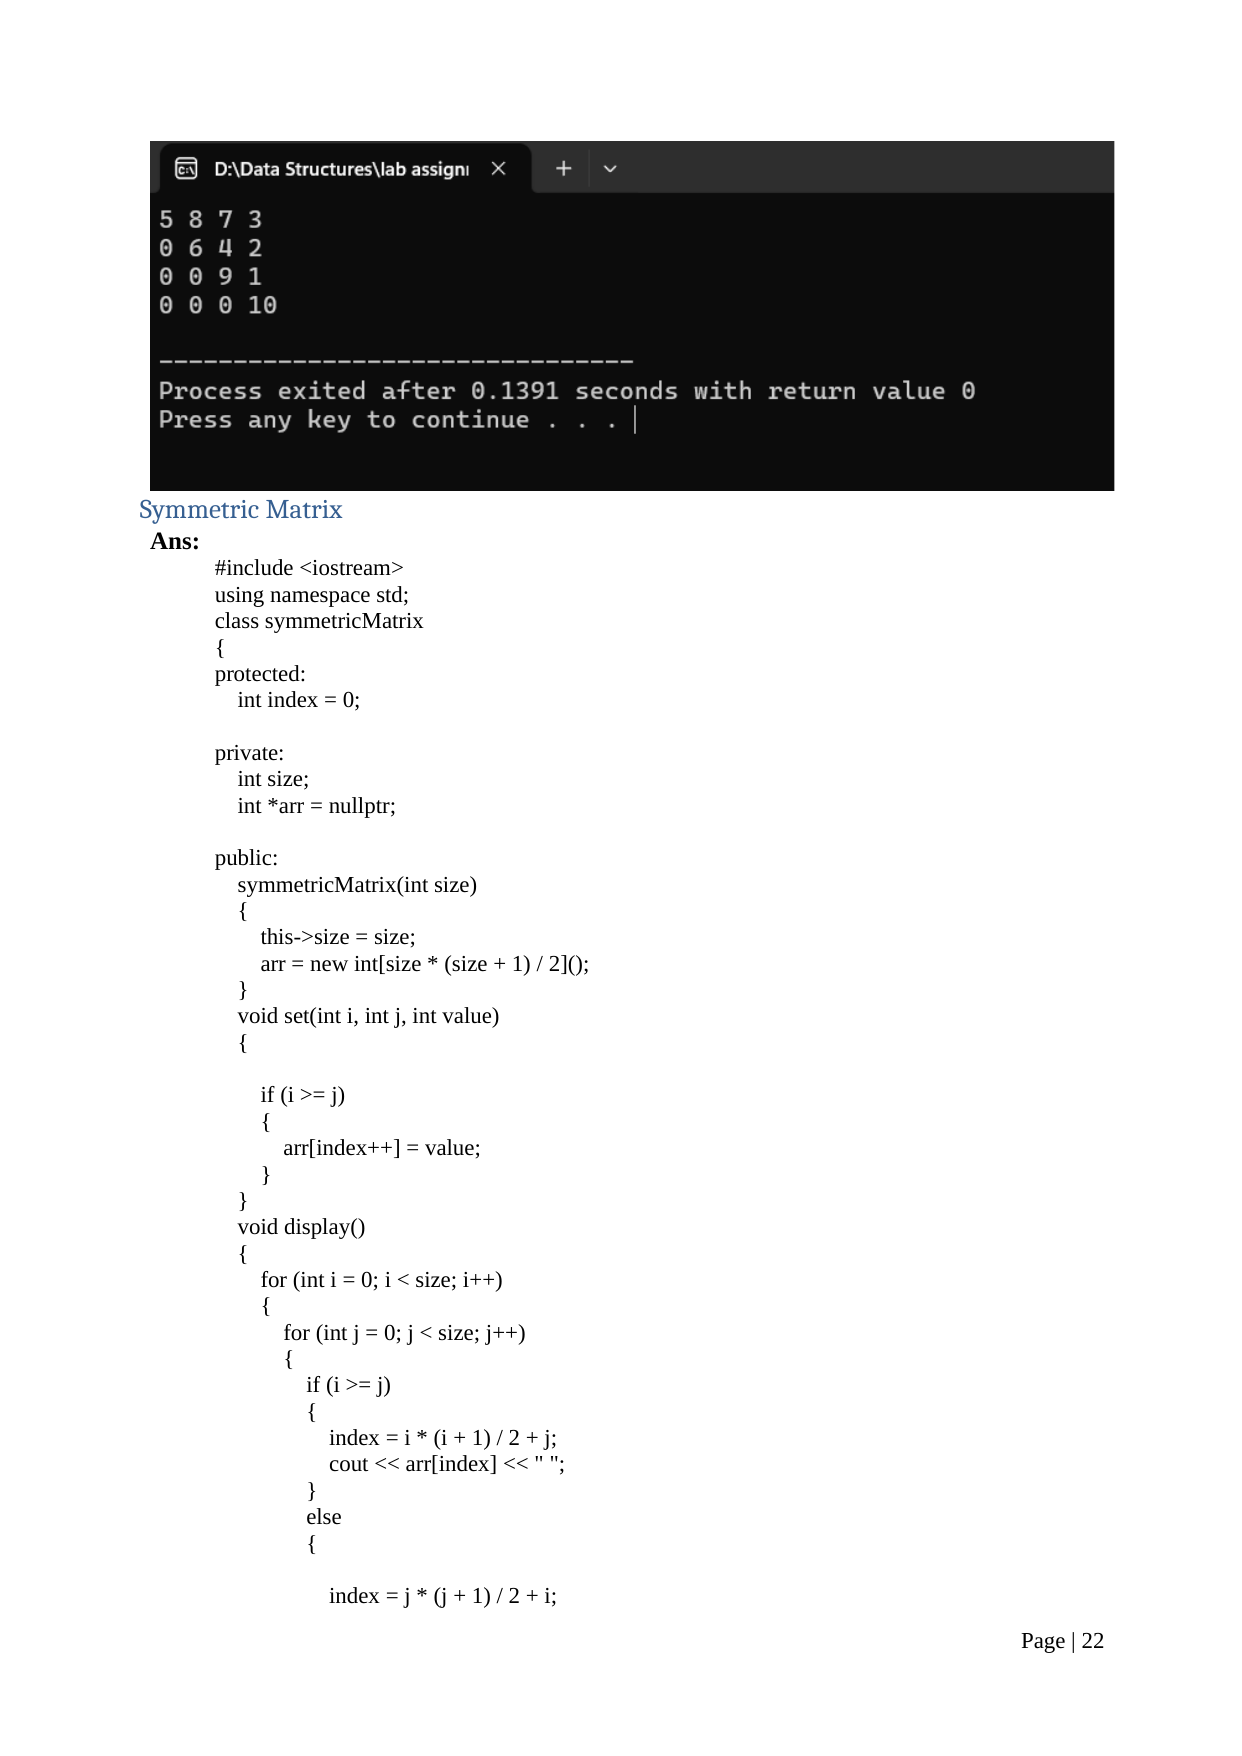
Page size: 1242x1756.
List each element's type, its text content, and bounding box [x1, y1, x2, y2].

text void set(int i, int j, int value) [214, 1002, 1104, 1029]
text { [214, 1398, 1104, 1424]
text int *arr = nullptr; [214, 792, 1104, 818]
text arr[index++] = value; [214, 1134, 1104, 1161]
text this->size = size; [214, 923, 1104, 950]
text } [214, 1477, 1104, 1503]
text if (i >= j) [214, 1371, 1104, 1398]
text for (int j = 0; j < size; j++) [214, 1319, 1104, 1345]
text } [214, 976, 1104, 1002]
text for (int i = 0; i < size; i++) [214, 1266, 1104, 1292]
text { [214, 1345, 1104, 1371]
text if (i >= j) [214, 1082, 1104, 1108]
text { [214, 1529, 1104, 1556]
text index = j * (j + 1) / 2 + i; [214, 1582, 1104, 1609]
text protected: [214, 660, 1104, 686]
text { [214, 1240, 1104, 1266]
text void display() [214, 1213, 1104, 1240]
text cout << arr[index] << " "; [214, 1451, 1104, 1477]
text private: [214, 739, 1104, 765]
text index = i * (i + 1) / 2 + j; [214, 1424, 1104, 1451]
text else [214, 1503, 1104, 1529]
picture [150, 141, 1115, 491]
text } [214, 1187, 1104, 1213]
text { [214, 1108, 1104, 1134]
text using namespace std; [214, 581, 1104, 607]
subtitle Symmetric Matrix [139, 494, 1104, 526]
text arr = new int[size * (size + 1) / 2](); [214, 950, 1104, 976]
text } [214, 1161, 1104, 1187]
text symmetricMatrix(int size) [214, 871, 1104, 897]
text #include <iostream> [214, 554, 1104, 581]
text int index = 0; [214, 686, 1104, 713]
text { [214, 897, 1104, 923]
text { [214, 1292, 1104, 1319]
text class symmetricMatrix [214, 607, 1104, 633]
text { [214, 633, 1104, 660]
text public: [214, 844, 1104, 871]
text int size; [214, 765, 1104, 792]
text { [214, 1029, 1104, 1055]
text Ans: [150, 526, 1104, 554]
